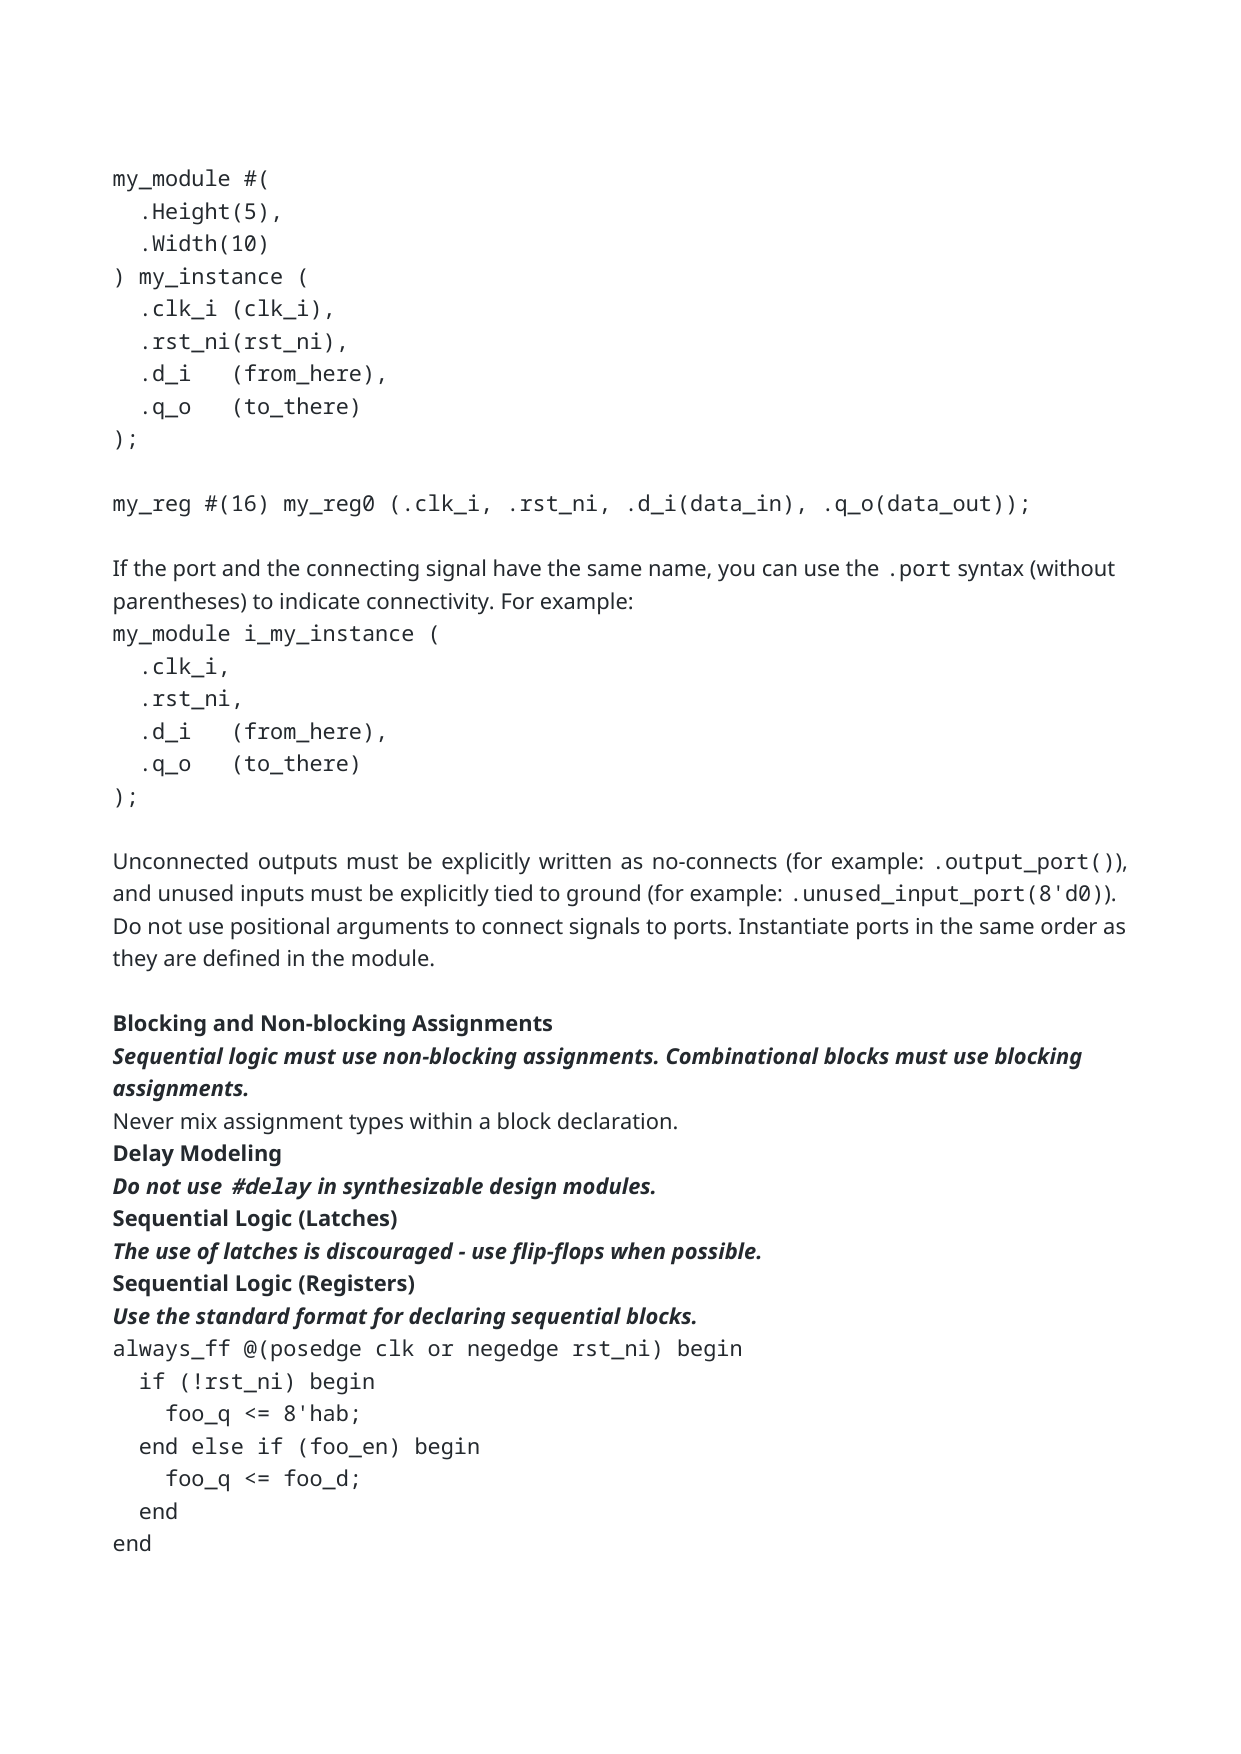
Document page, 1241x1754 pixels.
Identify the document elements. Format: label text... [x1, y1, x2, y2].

text .d_i (from_here), [112, 714, 1128, 747]
text my_module #( [112, 162, 1128, 194]
text end [112, 1527, 1128, 1559]
text Sequential logic must use non-blocking assignments. Combinational blocks must use blocking assignments. [112, 1039, 1128, 1104]
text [112, 1332, 1128, 1364]
text end else if (foo_en) begin [112, 1429, 1128, 1462]
text .clk_i, [112, 649, 1128, 682]
text If the port and the connecting signal have the same name, you can use the .port syntax (without parentheses) to indicate connectivity. For example: [112, 552, 1128, 617]
subtitle Blocking and Non-blocking Assignments [112, 1007, 1128, 1039]
text .rst_ni, [112, 682, 1128, 714]
text .rst_ni(rst_ni), [112, 324, 1128, 357]
text Do not use #delay in synthesizable design modules. [112, 1169, 1128, 1202]
text ) my_instance ( [112, 259, 1128, 292]
text Never mix assignment types within a block declaration. [112, 1104, 1128, 1137]
text end [112, 1494, 1128, 1527]
text .clk_i (clk_i), [112, 292, 1128, 324]
text .q_o (to_there) [112, 389, 1128, 422]
text foo_q <= foo_d; [112, 1462, 1128, 1494]
text The use of latches is discouraged - use flip-flops when possible. [112, 1234, 1128, 1267]
text Use the standard format for declaring sequential blocks. [112, 1299, 1128, 1332]
text .q_o (to_there) [112, 747, 1128, 779]
text ); [112, 779, 1128, 812]
text Do not use positional arguments to connect signals to ports. Instantiate ports in the same order as they are defined in the module. [112, 909, 1128, 974]
text .d_i (from_here), [112, 357, 1128, 389]
text my_reg #(16) my_reg0 (.clk_i, .rst_ni, .d_i(data_in), .q_o(data_out)); [112, 487, 1128, 519]
subtitle Sequential Logic (Registers) [112, 1267, 1128, 1299]
text .Height(5), [112, 194, 1128, 227]
text .Width(10) [112, 227, 1128, 259]
text foo_q <= 8'hab; [112, 1397, 1128, 1429]
text my_module i_my_instance ( [112, 617, 1128, 649]
text ); [112, 422, 1128, 454]
subtitle Delay Modeling [112, 1137, 1128, 1169]
subtitle Sequential Logic (Latches) [112, 1202, 1128, 1234]
text Unconnected outputs must be explicitly written as no-connects (for example: .output_port()), and unused inputs must be explicitly tied to ground (for example: .unused_input_port(8'd0)). [112, 844, 1128, 909]
text if (!rst_ni) begin [112, 1364, 1128, 1397]
